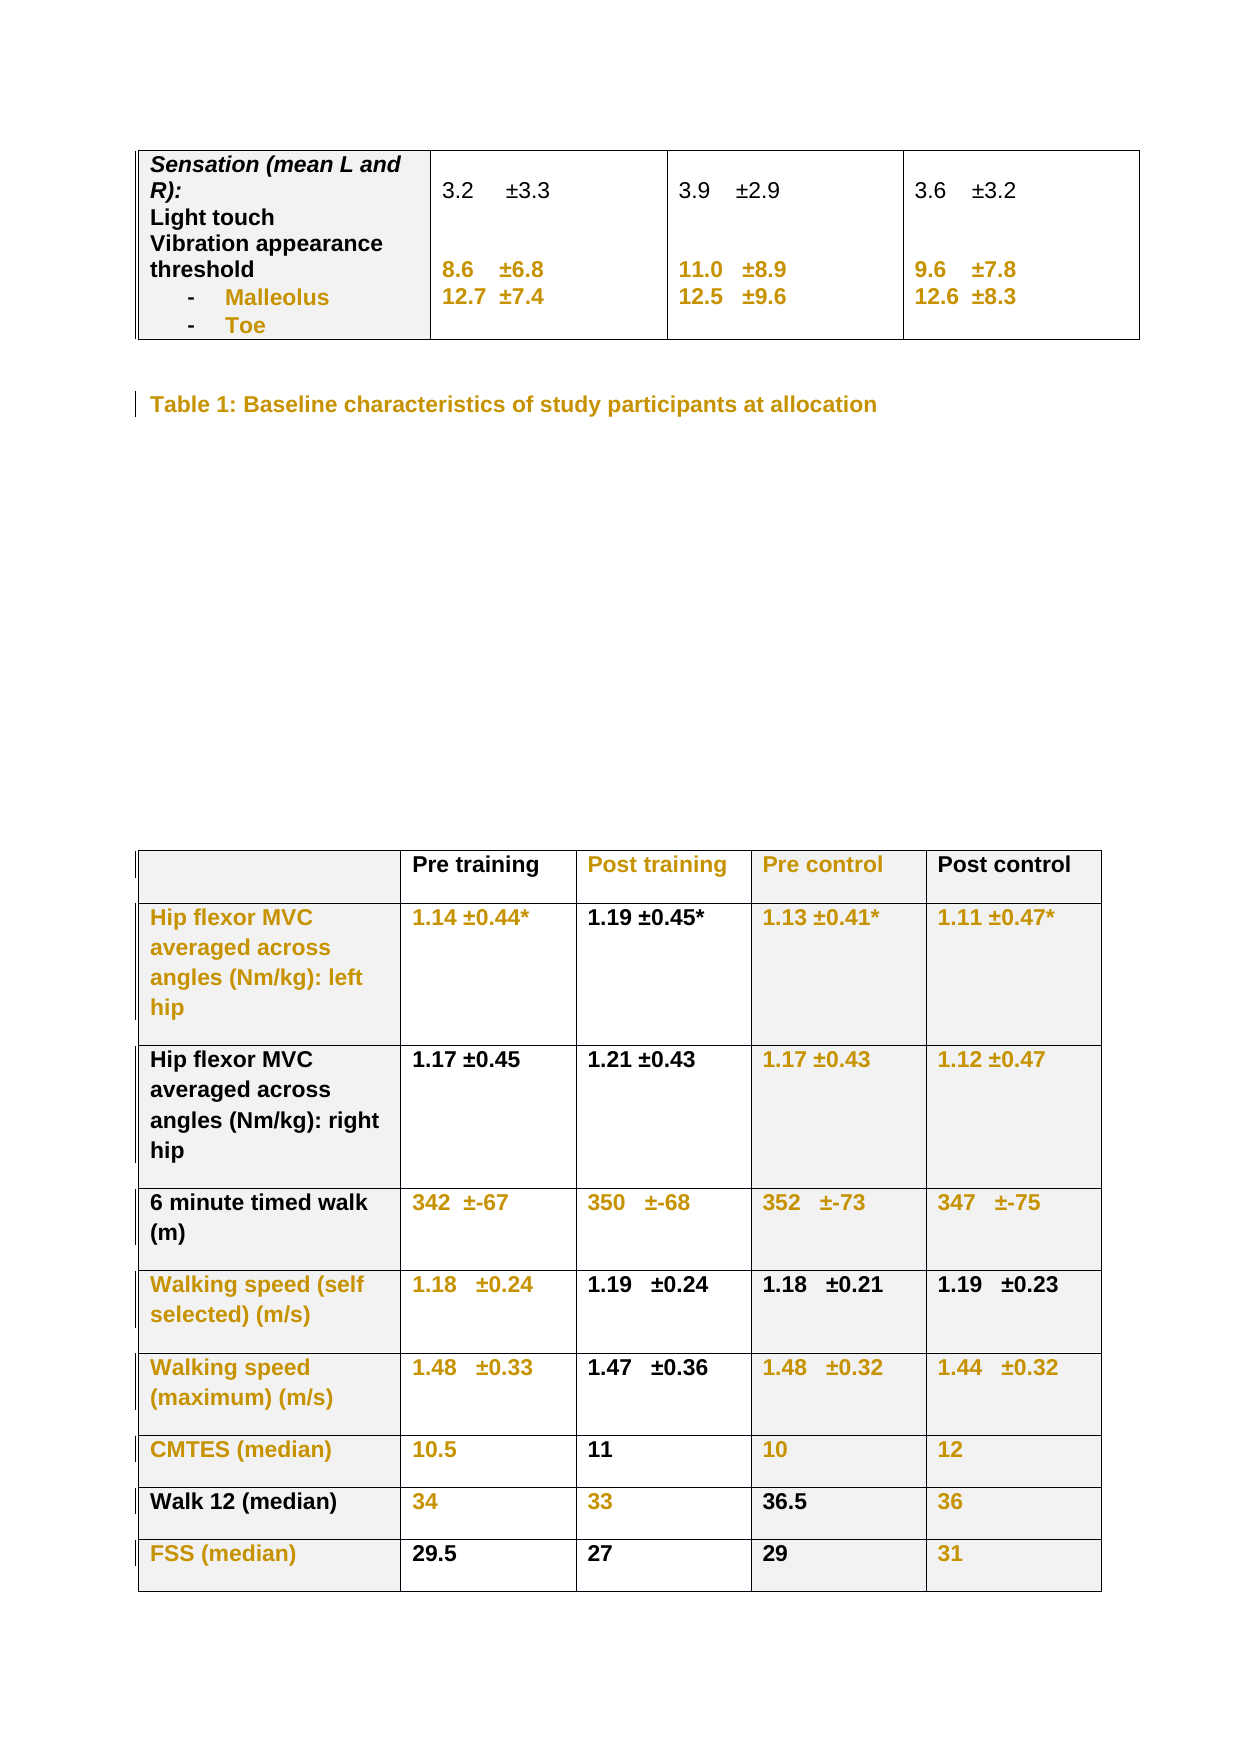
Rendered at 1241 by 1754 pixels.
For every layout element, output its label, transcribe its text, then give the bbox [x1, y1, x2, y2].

table_header Post control [927, 851, 1101, 902]
table_cell 1.19 ±0.24 [577, 1271, 751, 1352]
table_cell 1.47 ±0.36 [577, 1354, 751, 1435]
table_cell FSS (median) [139, 1540, 400, 1591]
table_cell 1.18 ±0.21 [752, 1271, 926, 1352]
table_cell 1.44 ±0.32 [927, 1354, 1101, 1435]
table_cell 350 ±-68 [577, 1189, 751, 1270]
table_cell 1.21 ±0.43 [577, 1046, 751, 1188]
table_header [139, 851, 400, 902]
table_cell 6 minute timed walk (m) [139, 1189, 400, 1270]
table_cell Walking speed (self selected) (m/s) [139, 1271, 400, 1352]
table_cell Hip flexor MVC averaged across angles (Nm/kg): left hip [139, 904, 400, 1045]
table_cell 1.19 ±0.45* [577, 904, 751, 1045]
table_cell 1.13 ±0.41* [752, 904, 926, 1045]
table_cell 31 [927, 1540, 1101, 1591]
table_cell 1.48 ±0.33 [401, 1354, 576, 1435]
table_cell 342 ±-67 [401, 1189, 576, 1270]
table_cell 1.14 ±0.44* [401, 904, 576, 1045]
table_cell 352 ±-73 [752, 1189, 926, 1270]
table_cell 1.17 ±0.43 [752, 1046, 926, 1188]
table_cell 3.2 ±3.3 8.6 ±6.8 12.7 ±7.4 [431, 151, 667, 339]
table_cell 34 [401, 1488, 576, 1539]
table_cell 12 [927, 1436, 1101, 1487]
table_cell 1.19 ±0.23 [927, 1271, 1101, 1352]
table_header Post training [577, 851, 751, 902]
table_cell 36 [927, 1488, 1101, 1539]
table_cell 11 [577, 1436, 751, 1487]
table_cell Hip flexor MVC averaged across angles (Nm/kg): right hip [139, 1046, 400, 1188]
table_cell 29.5 [401, 1540, 576, 1591]
table_cell 1.12 ±0.47 [927, 1046, 1101, 1188]
table_header Pre training [401, 851, 576, 902]
table_cell 347 ±-75 [927, 1189, 1101, 1270]
table_cell 10.5 [401, 1436, 576, 1487]
table_cell 33 [577, 1488, 751, 1539]
table_cell 27 [577, 1540, 751, 1591]
table_cell 1.11 ±0.47* [927, 904, 1101, 1045]
table_cell 3.9 ±2.9 11.0 ±8.9 12.5 ±9.6 [668, 151, 903, 339]
table_cell 1.48 ±0.32 [752, 1354, 926, 1435]
table_cell Walking speed (maximum) (m/s) [139, 1354, 400, 1435]
table_cell Sensation (mean L and R): Light touch Vibration appearance threshold Malleolus Toe [139, 151, 430, 339]
table_cell 3.6 ±3.2 9.6 ±7.8 12.6 ±8.3 [904, 151, 1139, 339]
table_cell 1.18 ±0.24 [401, 1271, 576, 1352]
table_cell 36.5 [752, 1488, 926, 1539]
table_cell 29 [752, 1540, 926, 1591]
table_cell 1.17 ±0.45 [401, 1046, 576, 1188]
table_cell 10 [752, 1436, 926, 1487]
text Table 1: Baseline characteristics of study participants at allocation [150, 391, 1090, 417]
table_cell Walk 12 (median) [139, 1488, 400, 1539]
table_cell CMTES (median) [139, 1436, 400, 1487]
table_header Pre control [752, 851, 926, 902]
